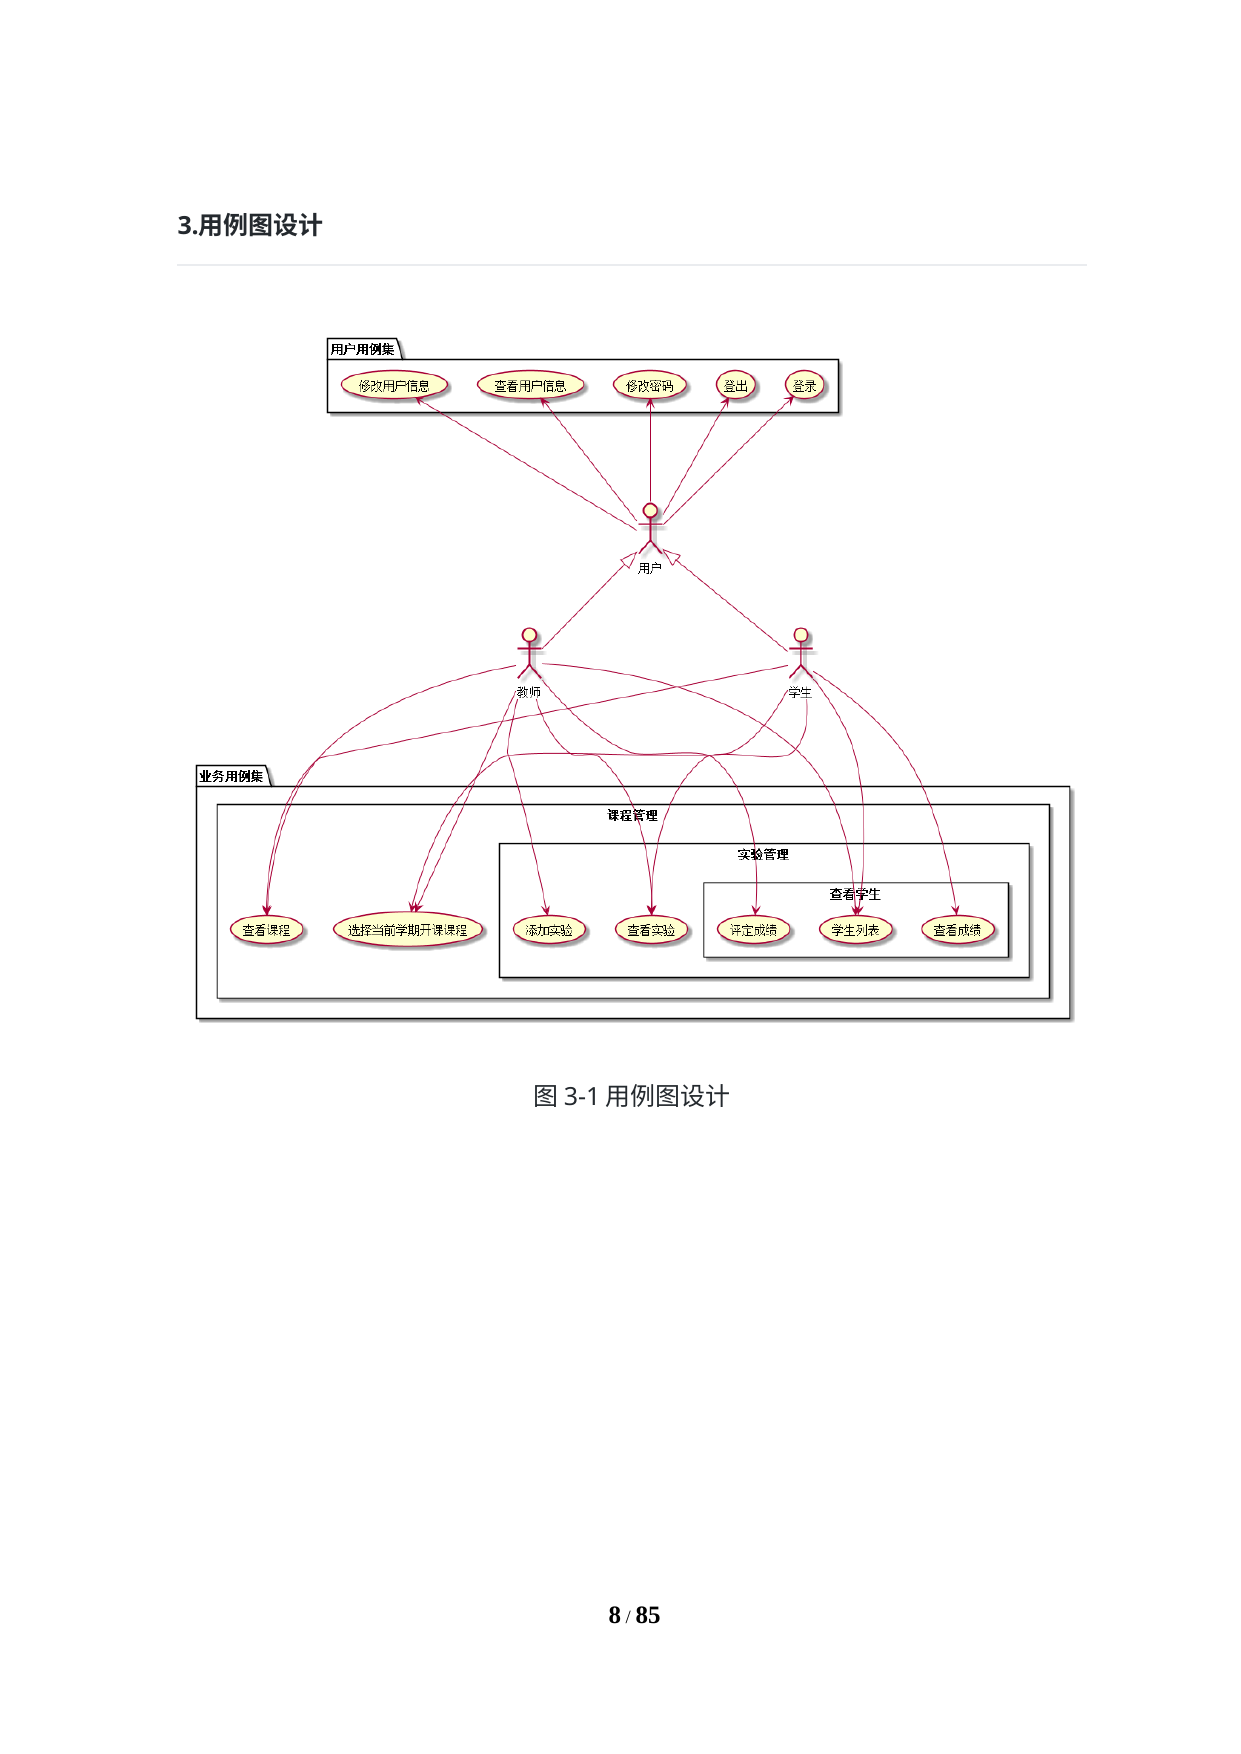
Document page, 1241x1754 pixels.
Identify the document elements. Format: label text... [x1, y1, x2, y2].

subtitle 3.用例图设计 [177, 191, 1087, 264]
picture [177, 317, 1087, 1027]
text 图3-1用例图设计 [177, 1062, 1087, 1127]
